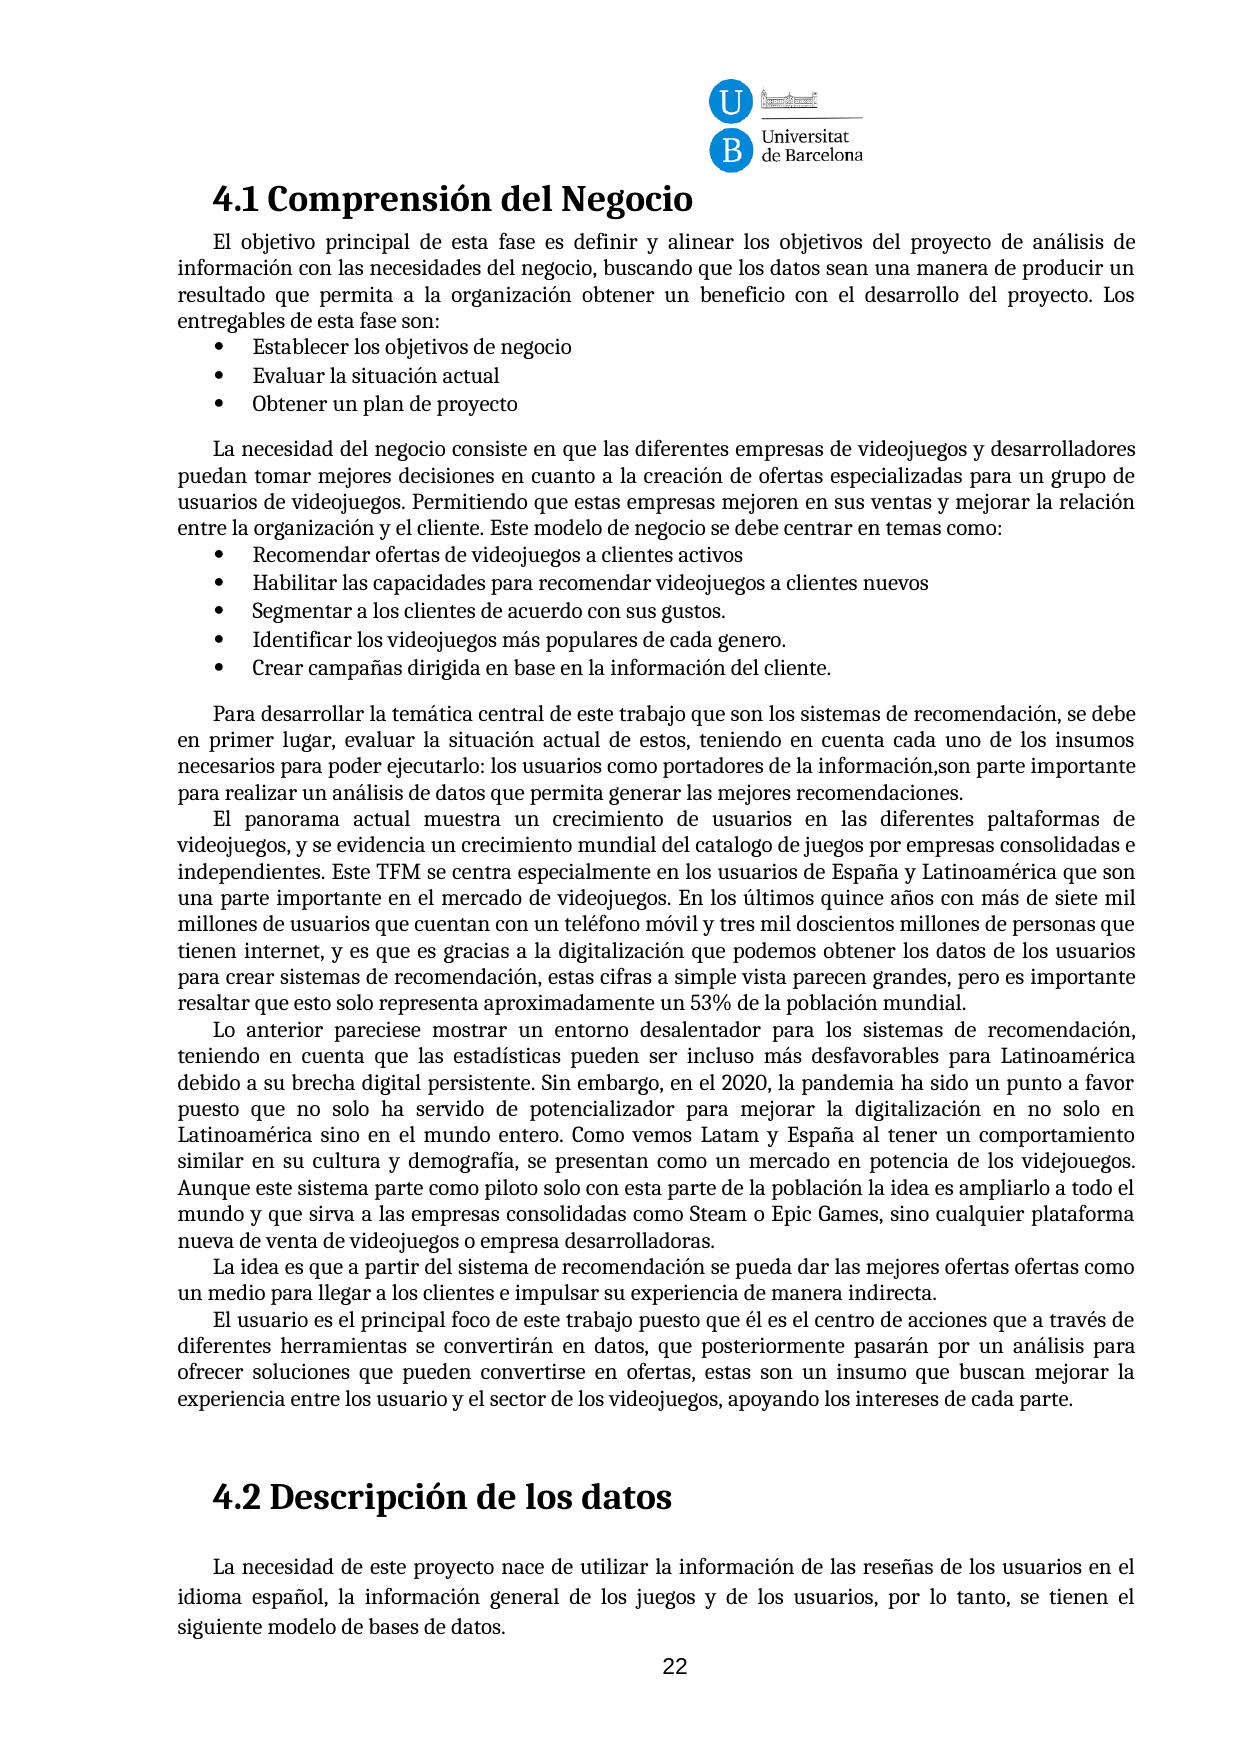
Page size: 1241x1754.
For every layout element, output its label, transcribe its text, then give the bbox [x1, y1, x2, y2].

list Segmentar a los clientes de acuerdo con sus gustos. [215, 598, 1137, 625]
text El panorama actual muestra un crecimiento de usuarios en las diferentes paltaformas de videojuegos, y se evidencia un crecimiento mundial del catalogo de juegos por empresas consolidadas e independientes. Este TFM se centra especialmente en los usuarios de España y Latinoamérica que son una parte importante en el mercado de videojuegos. En los últimos quince años con más de siete mil millones de usuarios que cuentan con un teléfono móvil y tres mil doscientos millones de personas que tienen internet, y es que es gracias a la digitalización que podemos obtener los datos de los usuarios para crear sistemas de recomendación, estas cifras a simple vista parecen grandes, pero es importante resaltar que esto solo representa aproximadamente un 53% de la población mundial. [177, 806, 1137, 1017]
text Para desarrollar la temática central de este trabajo que son los sistemas de recomendación, se debe en primer lugar, evaluar la situación actual de estos, teniendo en cuenta cada uno de los insumos necesarios para poder ejecutarlo: los usuarios como portadores de la información,son parte importante para realizar un análisis de datos que permita generar las mejores recomendaciones. [177, 700, 1137, 806]
text El usuario es el principal foco de este trabajo puesto que él es el centro de acciones que a través de diferentes herramientas se convertirán en datos, que posteriormente pasarán por un análisis para ofrecer soluciones que pueden convertirse en ofertas, estas son un insumo que buscan mejorar la experiencia entre los usuario y el sector de los videojuegos, apoyando los intereses de cada parte. [177, 1306, 1137, 1412]
list Crear campañas dirigida en base en la información del cliente. [215, 655, 1137, 682]
picture [706, 75, 868, 177]
text La idea es que a partir del sistema de recomendación se pueda dar las mejores ofertas ofertas como un medio para llegar a los clientes e impulsar su experiencia de manera indirecta. [177, 1254, 1137, 1306]
list Establecer los objetivos de negocio [215, 334, 1137, 360]
list Identificar los videojuegos más populares de cada genero. [215, 627, 1137, 653]
subtitle 4.1 Comprensión del Negocio [177, 177, 1137, 220]
text El objetivo principal de esta fase es definir y alinear los objetivos del proyecto de análisis de información con las necesidades del negocio, buscando que los datos sean una manera de producir un resultado que permita a la organización obtener un beneficio con el desarrollo del proyecto. Los entregables de esta fase son: [177, 229, 1137, 334]
list Recomendar ofertas de videojuegos a clientes activos [215, 541, 1137, 568]
list Habilitar las capacidades para recomendar videojuegos a clientes nuevos [215, 570, 1137, 596]
subtitle 4.2 Descripción de los datos [177, 1476, 1137, 1519]
text La necesidad de este proyecto nace de utilizar la información de las reseñas de los usuarios en el idioma español, la información general de los juegos y de los usuarios, por lo tanto, se tienen el siguiente modelo de bases de datos. [177, 1553, 1137, 1640]
text La necesidad del negocio consiste en que las diferentes empresas de videojuegos y desarrolladores puedan tomar mejores decisiones en cuanto a la creación de ofertas especializadas para un grupo de usuarios de videojuegos. Permitiendo que estas empresas mejoren en sus ventas y mejorar la relación entre la organización y el cliente. Este modelo de negocio se debe centrar en temas como: [177, 436, 1137, 541]
list Obtener un plan de proyecto [215, 391, 1137, 417]
text Lo anterior pareciese mostrar un entorno desalentador para los sistemas de recomendación, teniendo en cuenta que las estadísticas pueden ser incluso más desfavorables para Latinoamérica debido a su brecha digital persistente. Sin embargo, en el 2020, la pandemia ha sido un punto a favor puesto que no solo ha servido de potencializador para mejorar la digitalización en no solo en Latinoamérica sino en el mundo entero. Como vemos Latam y España al tener un comportamiento similar en su cultura y demografía, se presentan como un mercado en potencia de los videjouegos. Aunque este sistema parte como piloto solo con esta parte de la población la idea es ampliarlo a todo el mundo y que sirva a las empresas consolidadas como Steam o Epic Games, sino cualquier plataforma nueva de venta de videojuegos o empresa desarrolladoras. [177, 1017, 1137, 1254]
list Evaluar la situación actual [215, 362, 1137, 389]
